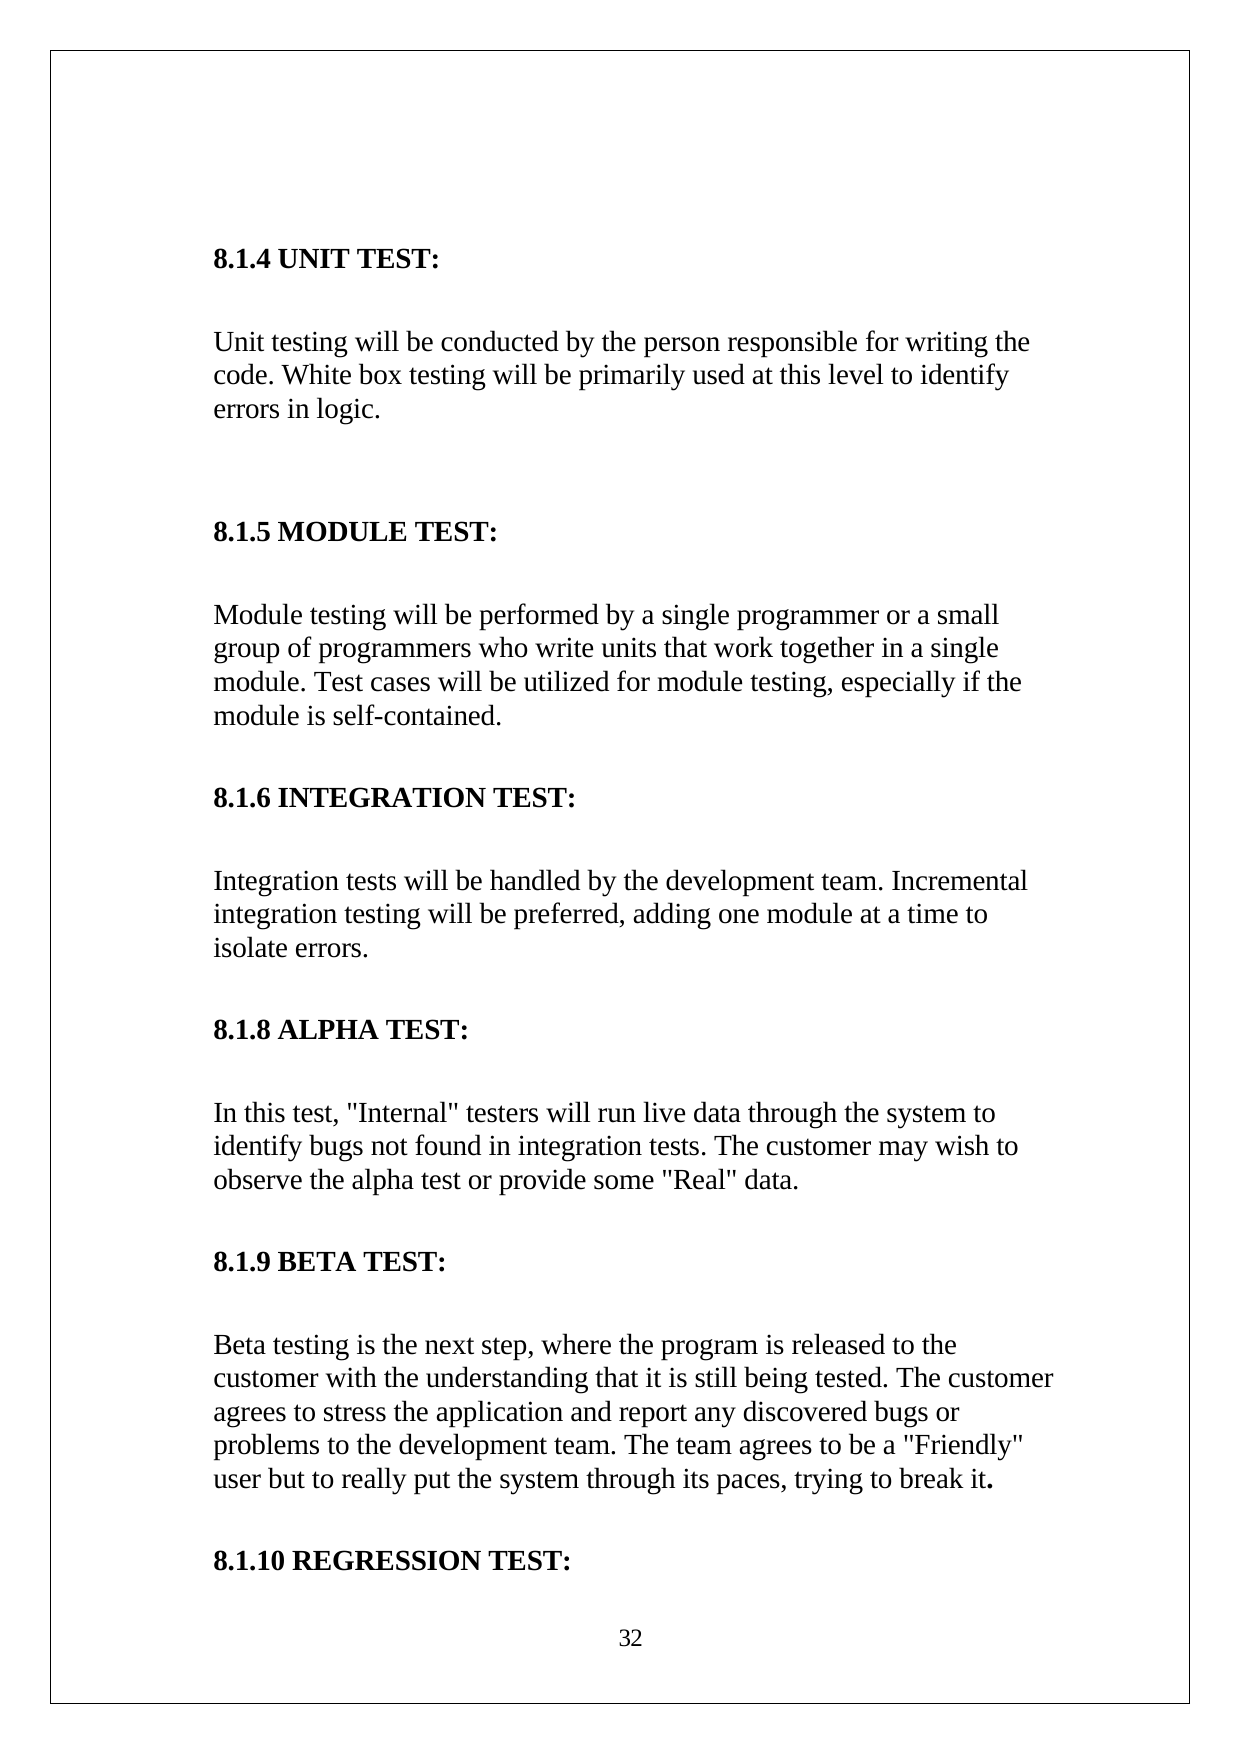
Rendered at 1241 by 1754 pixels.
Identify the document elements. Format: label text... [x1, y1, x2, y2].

subtitle 8.1.10 REGRESSION TEST: [213, 1543, 1065, 1577]
subtitle 8.1.4 UNIT TEST: [213, 241, 1065, 275]
subtitle Integration tests will be handled by the development team. Incremental integration testing will be preferred, adding one module at a time to isolate errors. [213, 863, 1065, 963]
subtitle 8.1.9 BETA TEST: [213, 1244, 1065, 1278]
subtitle Beta testing is the next step, where the program is released to the customer with the understanding that it is still being tested. The customer agrees to stress the application and report any discovered bugs or problems to the development team. The team agrees to be a "Friendly" user but to really put the system through its paces, trying to break it. [213, 1327, 1065, 1494]
subtitle 8.1.5 MODULE TEST: [213, 514, 1065, 548]
subtitle Unit testing will be conducted by the person responsible for writing the code. White box testing will be primarily used at this level to identify errors in logic. [213, 324, 1065, 424]
subtitle In this test, "Internal" testers will run live data through the system to identify bugs not found in integration tests. The customer may wish to observe the alpha test or provide some "Real" data. [213, 1095, 1065, 1195]
subtitle Module testing will be performed by a single programmer or a small group of programmers who write units that work together in a single module. Test cases will be utilized for module testing, especially if the module is self-contained. [213, 597, 1065, 731]
subtitle 8.1.6 INTEGRATION TEST: [213, 780, 1065, 814]
subtitle 8.1.8 ALPHA TEST: [213, 1012, 1065, 1046]
